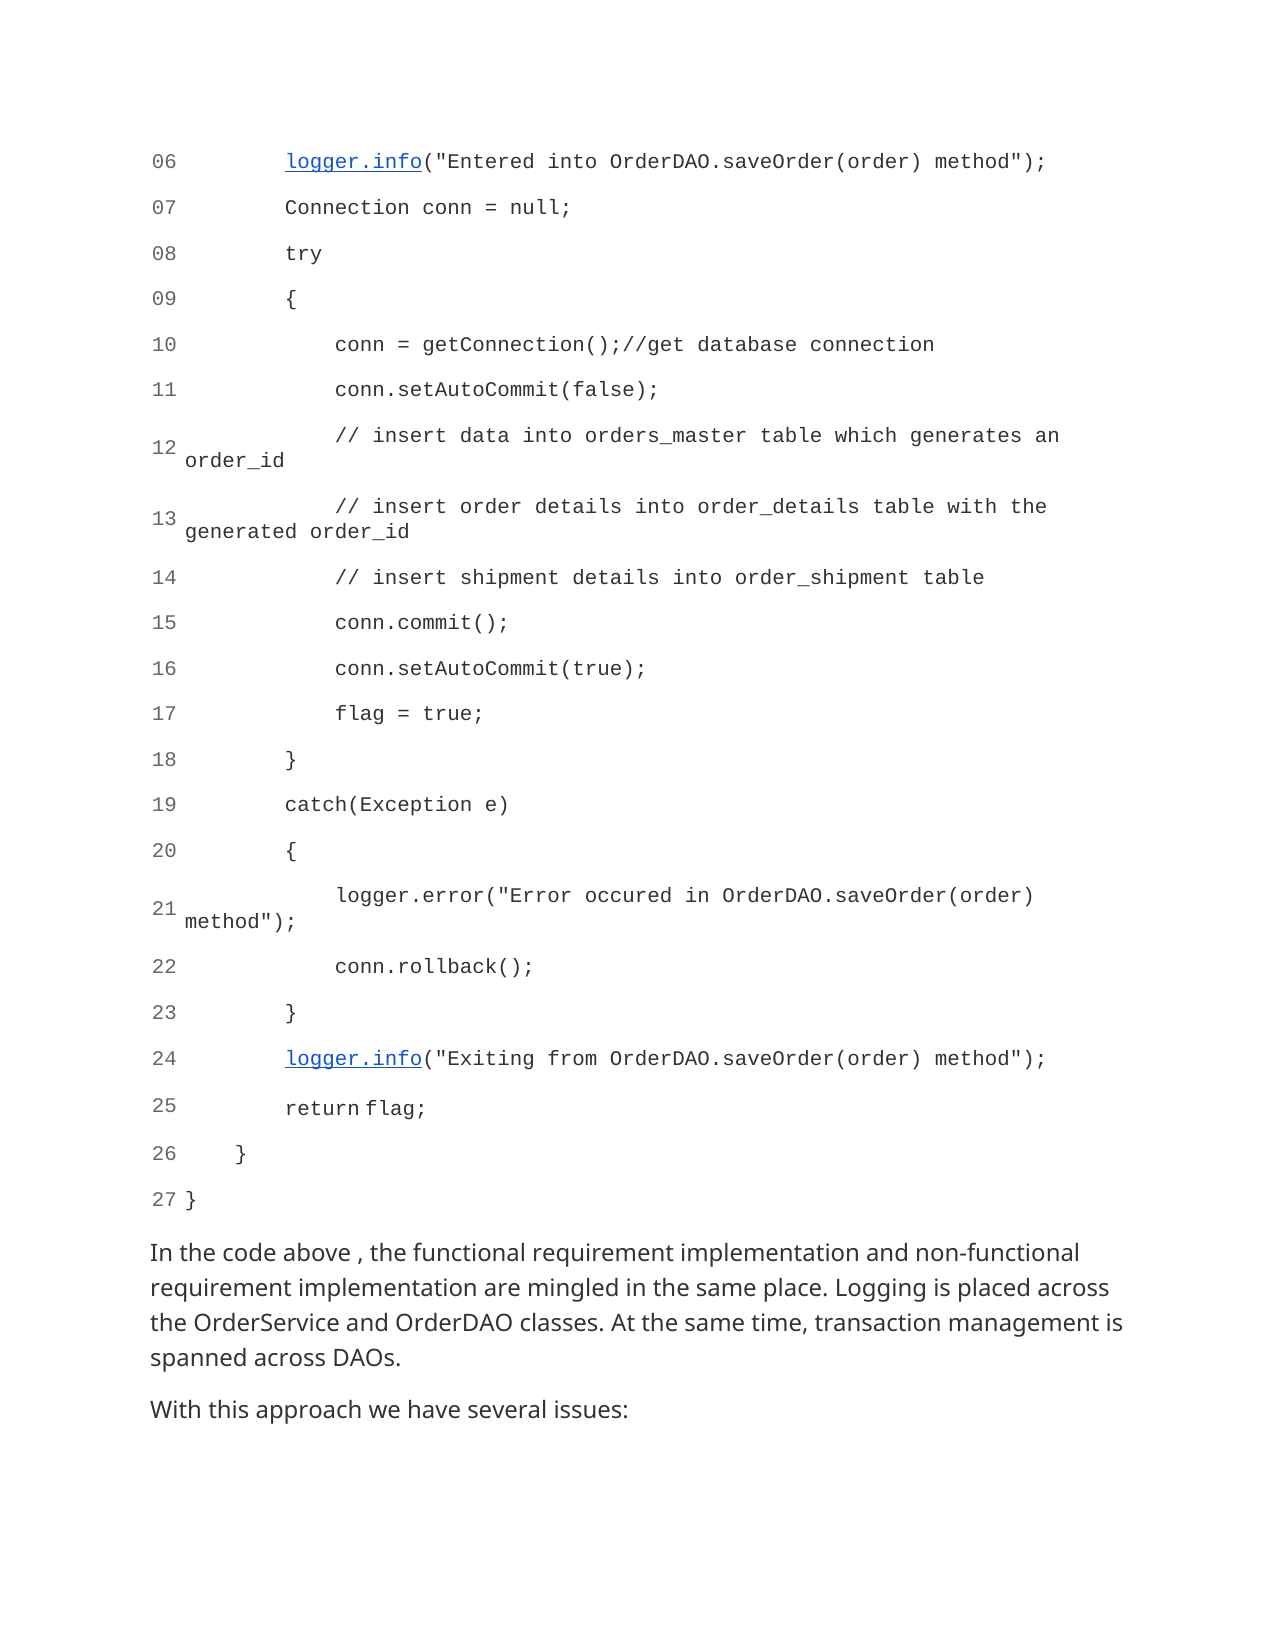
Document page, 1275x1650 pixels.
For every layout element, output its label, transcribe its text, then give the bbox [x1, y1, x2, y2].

table_header conn.rollback(); [183, 955, 1125, 1000]
table_header } [183, 1142, 1125, 1187]
table_header { [183, 838, 1125, 884]
text In the code above , the functional requirement implementation and non-functional requirement implementation are mingled in the same place. Logging is placed across the OrderService and OrderDAO classes. At the same time, transaction management is spanned across DAOs. [150, 1233, 1125, 1374]
table_cell 15 [150, 611, 183, 656]
table_header 18 [150, 747, 183, 793]
table_cell 23 [150, 1000, 183, 1046]
table_header try [183, 241, 1125, 287]
table_cell 09 [150, 287, 183, 332]
table_header 20 [150, 838, 183, 884]
table_header 12 [150, 423, 183, 494]
table_cell 13 [150, 494, 183, 565]
table_header // insert data into orders_master table which generates an order_id [183, 423, 1125, 494]
table_header 16 [150, 656, 183, 702]
table_cell // insert order details into order_details table with the generated order_id [183, 494, 1125, 565]
table_cell { [183, 287, 1125, 332]
table_cell 07 [150, 196, 183, 241]
table_header 14 [150, 565, 183, 611]
table_cell Connection conn = null; [183, 196, 1125, 241]
table_header logger.info("Exiting from OrderDAO.saveOrder(order) method"); [183, 1046, 1125, 1091]
table_header } [183, 747, 1125, 793]
table_cell 25 [150, 1091, 183, 1142]
table_cell flag = true; [183, 702, 1125, 747]
table_cell 11 [150, 378, 183, 423]
table_cell conn.setAutoCommit(false); [183, 378, 1125, 423]
table_header conn.setAutoCommit(true); [183, 656, 1125, 702]
table_cell 21 [150, 884, 183, 955]
table_cell 17 [150, 702, 183, 747]
table_header 26 [150, 1142, 183, 1187]
text With this approach we have several issues: [150, 1390, 1125, 1426]
table_header 06 [150, 150, 183, 196]
table_cell 19 [150, 793, 183, 838]
table_header 10 [150, 332, 183, 378]
table_cell } [183, 1000, 1125, 1046]
table_header // insert shipment details into order_shipment table [183, 565, 1125, 611]
table_cell catch(Exception e) [183, 793, 1125, 838]
table_header 24 [150, 1046, 183, 1091]
table_cell logger.error("Error occured in OrderDAO.saveOrder(order) method"); [183, 884, 1125, 955]
table_cell return flag; [183, 1091, 1125, 1142]
table_cell 27 [150, 1188, 183, 1233]
table_header logger.info("Entered into OrderDAO.saveOrder(order) method"); [183, 150, 1125, 196]
table_header conn = getConnection();//get database connection [183, 332, 1125, 378]
table_cell conn.commit(); [183, 611, 1125, 656]
table_header 08 [150, 241, 183, 287]
table_header 22 [150, 955, 183, 1000]
table_cell } [183, 1188, 1125, 1233]
